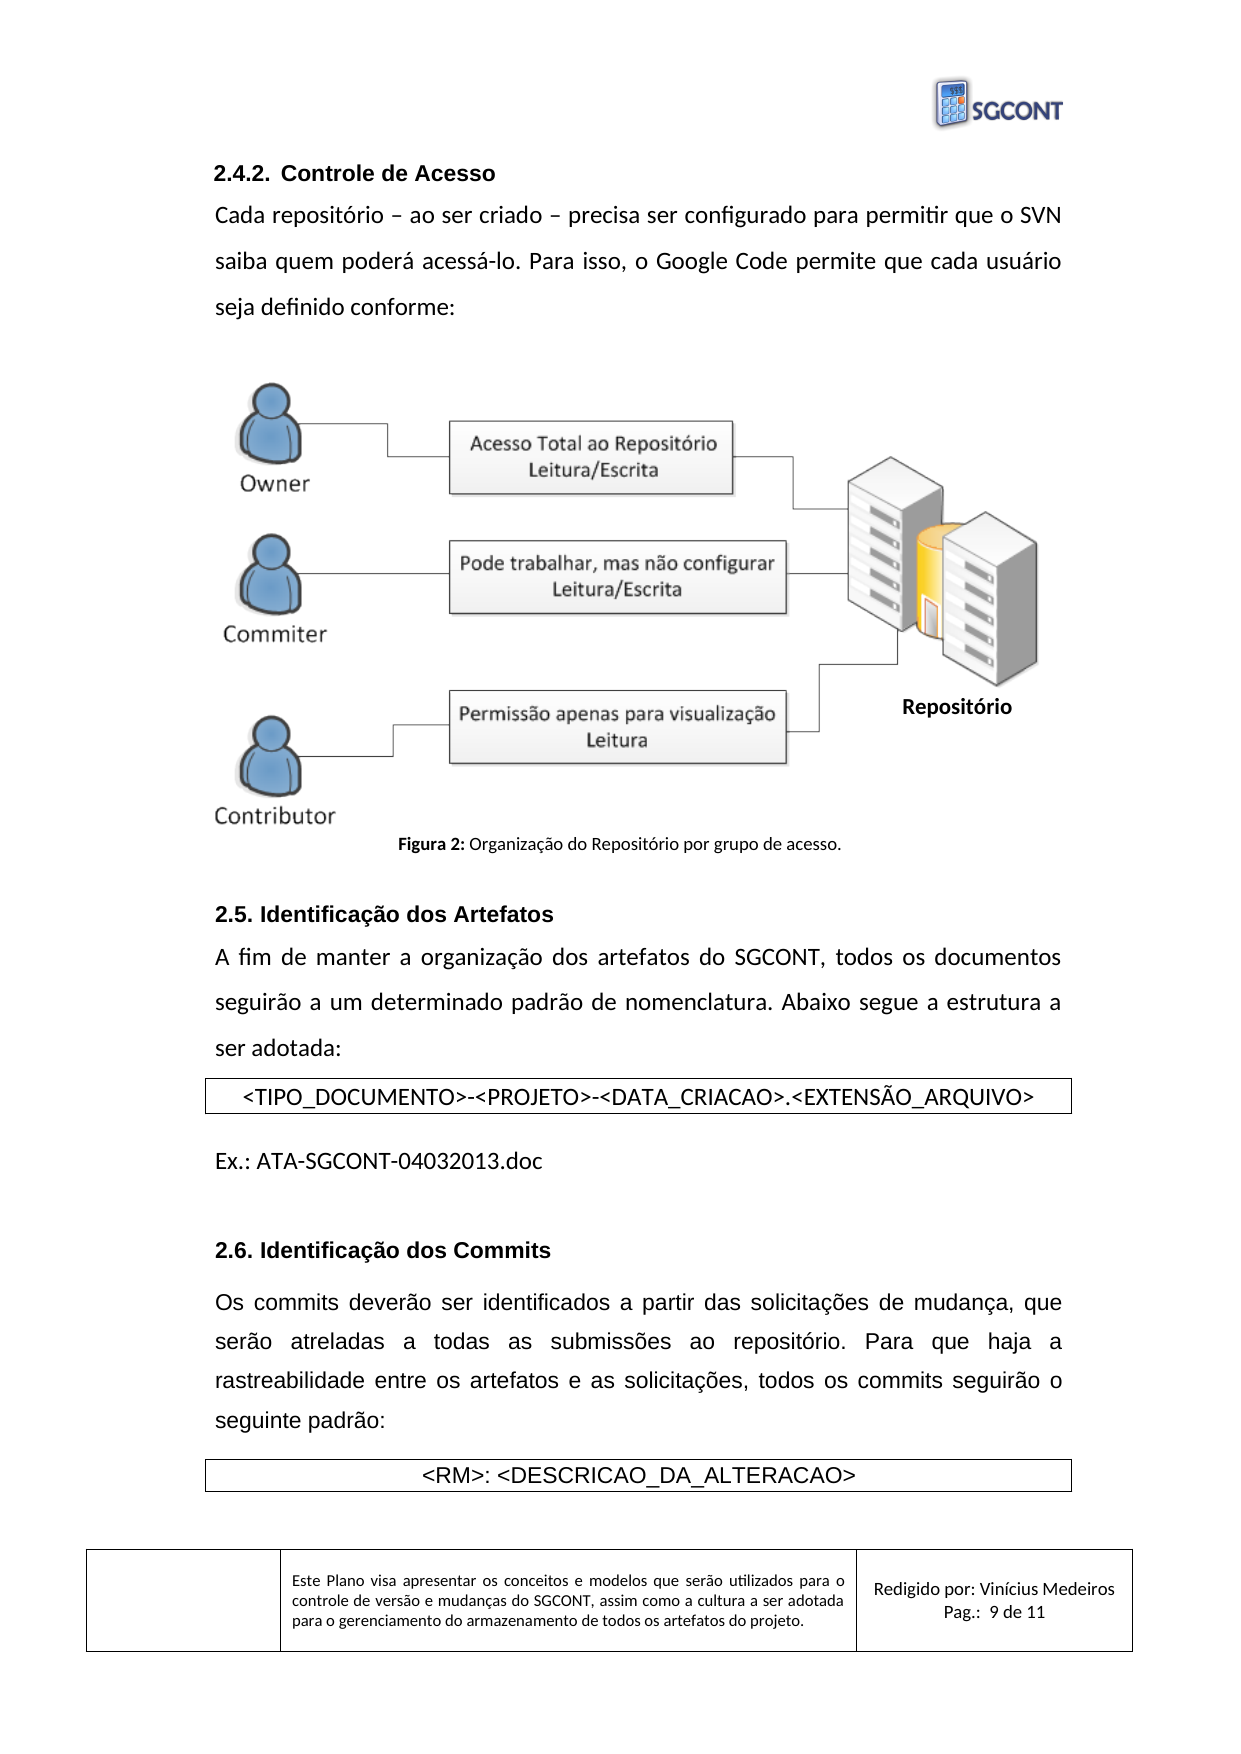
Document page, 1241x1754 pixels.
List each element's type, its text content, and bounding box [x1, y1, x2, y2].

text Os commits deverão ser identificados a partir das solicitações de mudança, que serão atreladas a todas as submissões ao repositório. Para que haja a rastreabilidade entre os artefatos e as solicitações, todos os commits seguirão o seguinte padrão: [215, 1288, 1063, 1433]
picture [214, 382, 1040, 833]
list <TIPO_DOCUMENTO>-<PROJETO>-<DATA_CRIACAO>.<EXTENSÃO_ARQUIVO> [206, 1079, 1071, 1113]
picture [922, 73, 1064, 134]
list Ex.: ATA-SGCONT-04032013.doc [215, 1145, 1063, 1176]
list A fim de manter a organização dos artefatos do SGCONT, todos os documentos seguirão a um determinado padrão de nomenclatura. Abaixo segue a estrutura a ser adotada: [215, 941, 1063, 1063]
list Identificação dos Commits [215, 1237, 1063, 1263]
list Controle de Acesso [213, 160, 1063, 186]
list Cada repositório – ao ser criado – precisa ser configurado para permitir que o SVN saiba quem poderá acessá-lo. Para isso, o Google Code permite que cada usuário seja definido conforme: [215, 199, 1063, 322]
text Figura 2: Organização do Repositório por grupo de acesso. [177, 832, 1063, 855]
list Identificação dos Artefatos [215, 901, 1063, 927]
text <RM>: <DESCRICAO_DA_ALTERACAO> [206, 1460, 1071, 1491]
